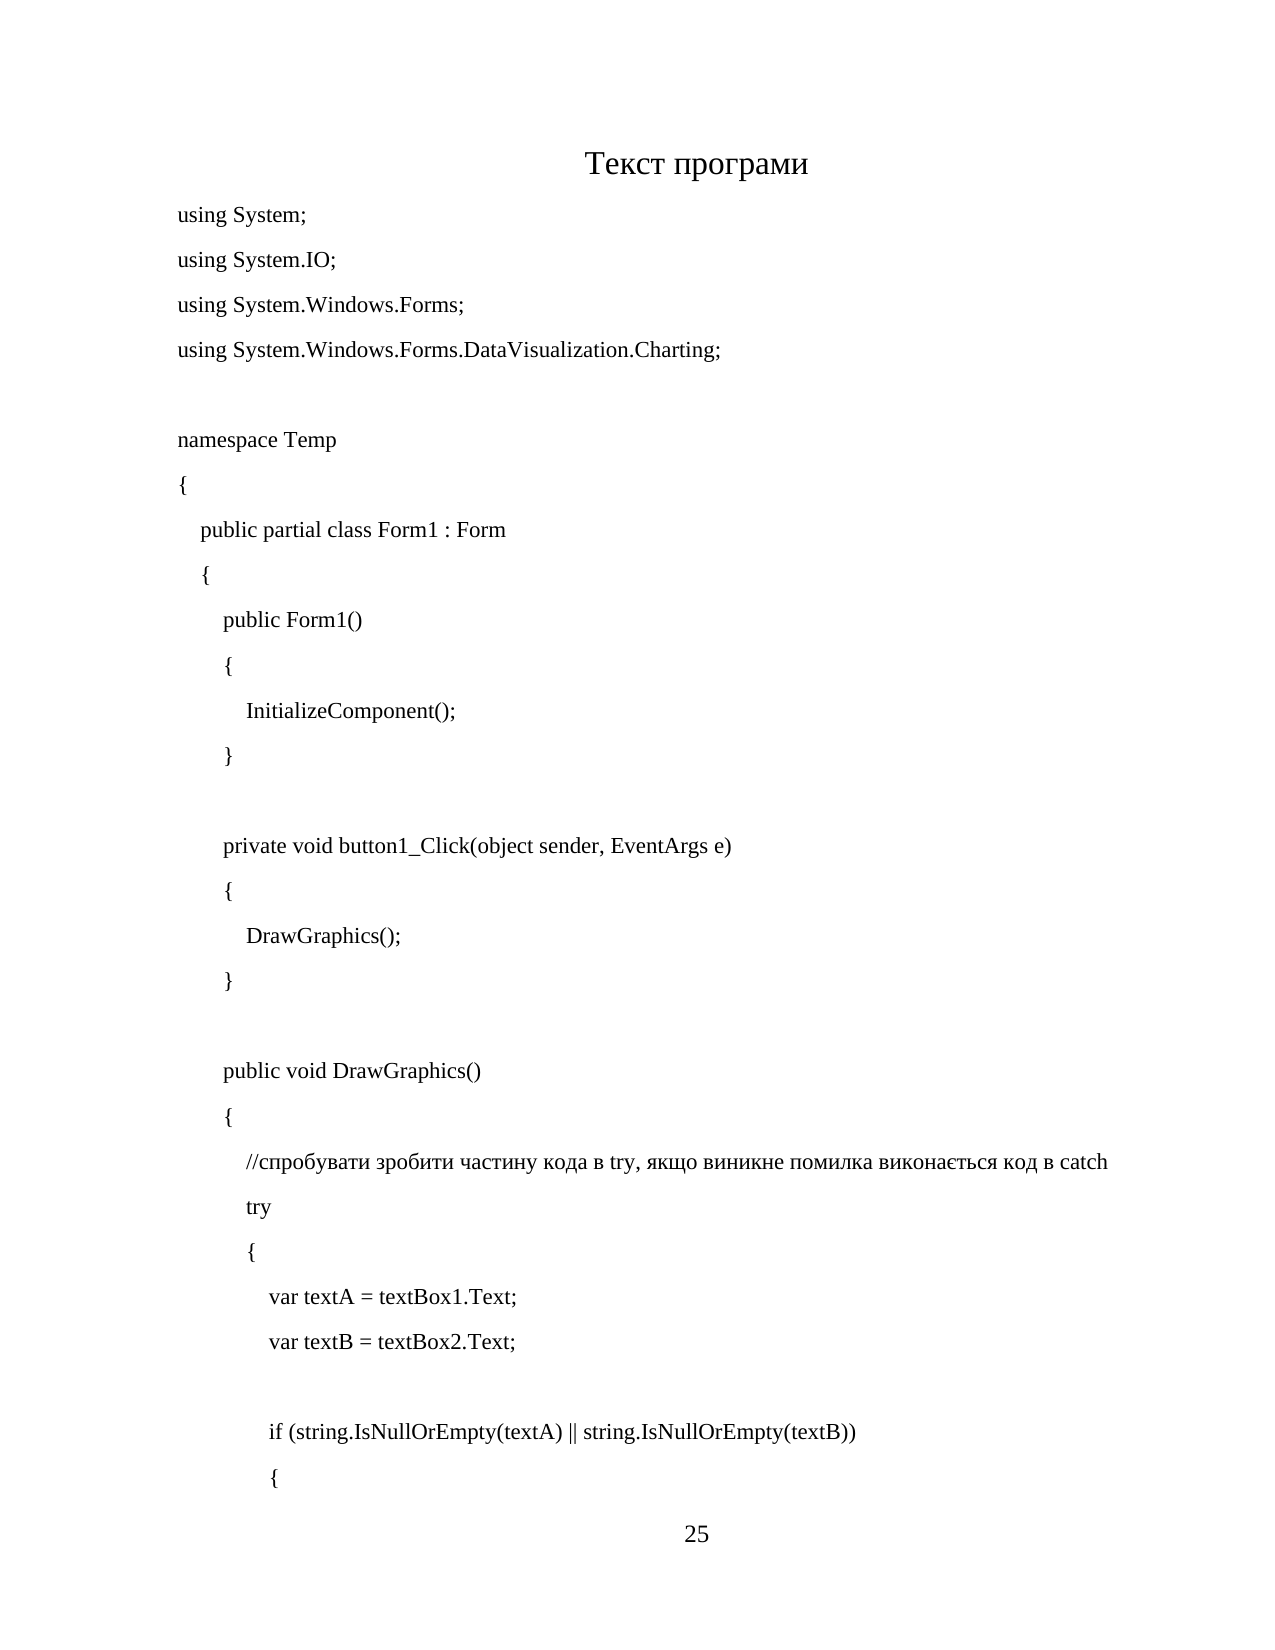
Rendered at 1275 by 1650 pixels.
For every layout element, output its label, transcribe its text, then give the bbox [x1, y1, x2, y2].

text var textB = textBox2.Text; [177, 1328, 1216, 1354]
text using System; [177, 201, 1216, 227]
text namespace Temp [177, 426, 1216, 452]
text public void DrawGraphics() [177, 1058, 1216, 1084]
subtitle Текст програми [177, 143, 1216, 181]
text InitializeComponent(); [177, 697, 1216, 723]
text if (string.IsNullOrEmpty(textA) || string.IsNullOrEmpty(textB)) [177, 1418, 1216, 1445]
text public partial class Form1 : Form [177, 516, 1216, 543]
text var textA = textBox1.Text; [177, 1283, 1216, 1309]
text try [177, 1193, 1216, 1219]
text { [177, 1238, 1216, 1264]
text using System.Windows.Forms; [177, 291, 1216, 317]
text { [177, 652, 1216, 678]
text { [177, 877, 1216, 903]
text { [177, 1103, 1216, 1129]
text } [177, 742, 1216, 768]
text //спробувати зробити частину кода в try, якщо виникне помилка виконається код в catch [177, 1148, 1216, 1174]
text { [177, 471, 1216, 498]
text using System.IO; [177, 246, 1216, 272]
text using System.Windows.Forms.DataVisualization.Charting; [177, 336, 1216, 362]
text DrawGraphics(); [177, 922, 1216, 949]
text { [177, 1463, 1216, 1490]
text } [177, 967, 1216, 994]
text public Form1() [177, 607, 1216, 633]
text private void button1_Click(object sender, EventArgs e) [177, 832, 1216, 858]
text { [177, 561, 1216, 588]
